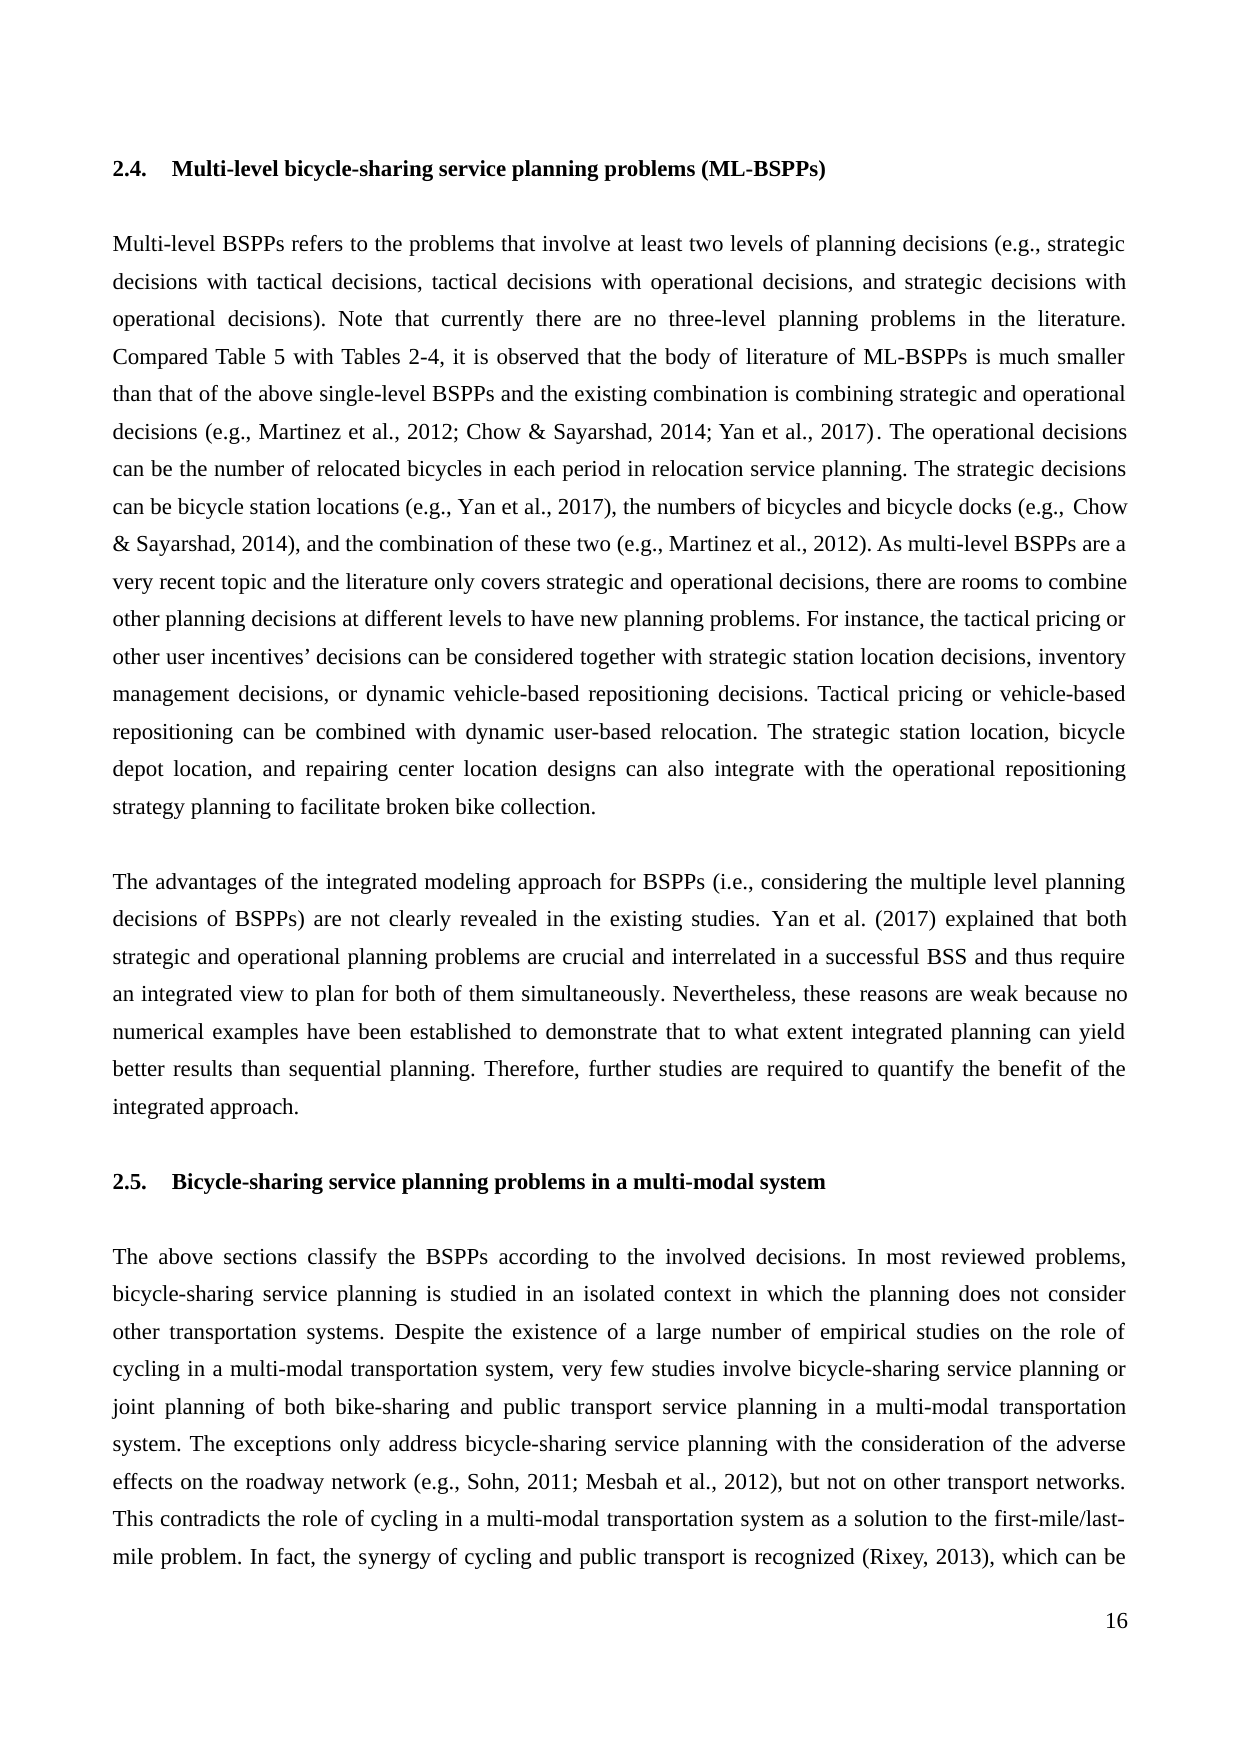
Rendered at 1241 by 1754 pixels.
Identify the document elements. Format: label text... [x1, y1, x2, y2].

text The advantages of the integrated modeling approach for BSPPs (i.e., considering the multiple level planning decisions of BSPPs) are not clearly revealed in the existing studies. Yan et al. (2017) explained that both strategic and operational planning problems are crucial and interrelated in a successful BSS and thus require an integrated view to plan for both of them simultaneously. Nevertheless, these reasons are weak because no numerical examples have been established to demonstrate that to what extent integrated planning can yield better results than sequential planning. Therefore, further studies are required to quantify the benefit of the integrated approach. [112, 862, 1128, 1125]
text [112, 1237, 1128, 1575]
text Multi-level BSPPs refers to the problems that involve at least two levels of planning decisions (e.g., strategic decisions with tactical decisions, tactical decisions with operational decisions, and strategic decisions with operational decisions). Note that currently there are no three-level planning problems in the literature. Compared Table 5 with Tables 2-4, it is observed that the body of literature of ML-BSPPs is much smaller than that of the above single-level BSPPs and the existing combination is combining strategic and operational decisions (e.g., Martinez et al., 2012; Chow & Sayarshad, 2014; Yan et al., 2017). The operational decisions can be the number of relocated bicycles in each period in relocation service planning. The strategic decisions can be bicycle station locations (e.g., Yan et al., 2017), the numbers of bicycles and bicycle docks (e.g., Chow & Sayarshad, 2014), and the combination of these two (e.g., Martinez et al., 2012). As multi-level BSPPs are a very recent topic and the literature only covers strategic and operational decisions, there are rooms to combine other planning decisions at different levels to have new planning problems. For instance, the tactical pricing or other user incentives’ decisions can be considered together with strategic station location decisions, inventory management decisions, or dynamic vehicle-based repositioning decisions. Tactical pricing or vehicle-based repositioning can be combined with dynamic user-based relocation. The strategic station location, bicycle depot location, and repairing center location designs can also integrate with the operational repositioning strategy planning to facilitate broken bike collection. [112, 225, 1128, 825]
list Multi-level bicycle-sharing service planning problems (ML-BSPPs) [112, 150, 1128, 187]
list Bicycle-sharing service planning problems in a multi-modal system [112, 1162, 1128, 1200]
